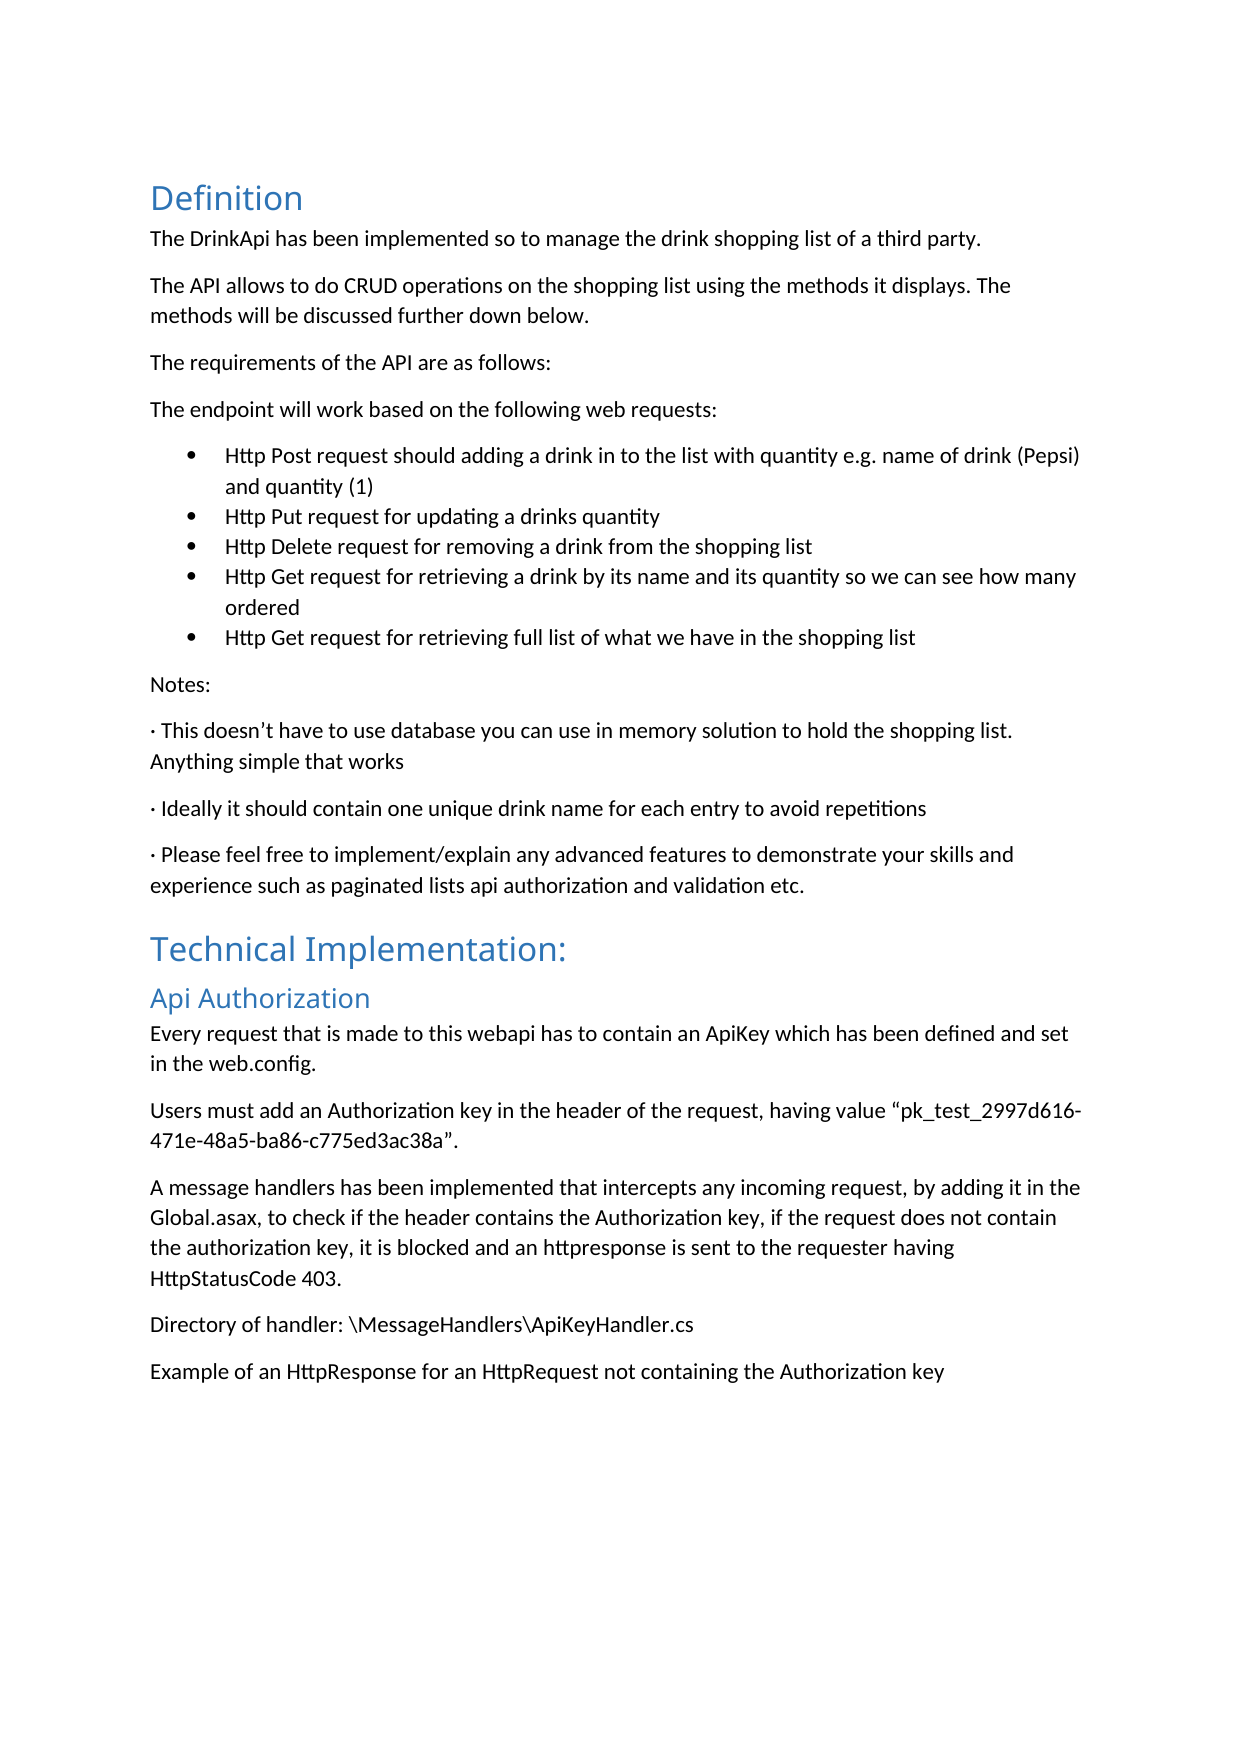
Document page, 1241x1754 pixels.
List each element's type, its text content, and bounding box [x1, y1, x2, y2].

text The requirements of the API are as follows: [150, 348, 1090, 376]
text · Please feel free to implement/explain any advanced features to demonstrate your skills and experience such as paginated lists api authorization and validation etc. [150, 841, 1090, 899]
text The API allows to do CRUD operations on the shopping list using the methods it displays. The methods will be discussed further down below. [150, 271, 1090, 329]
text Every request that is made to this webapi has to contain an ApiKey which has been defined and set in the web.config. [150, 1019, 1090, 1077]
text Notes: [150, 670, 1090, 698]
subtitle Definition [150, 175, 1090, 220]
text Directory of handler: \MessageHandlers\ApiKeyHandler.cs [150, 1311, 1090, 1339]
text Users must add an Authorization key in the header of the request, having value “pk_test_2997d616-471e-48a5-ba86-c775ed3ac38a”. [150, 1096, 1090, 1154]
subtitle Technical Implementation: [150, 926, 1090, 971]
list Http Get request for retrieving a drink by its name and its quantity so we can see how many ordered [187, 562, 1090, 621]
text The endpoint will work based on the following web requests: [150, 395, 1090, 423]
list Http Post request should adding a drink in to the list with quantity e.g. name of drink (Pepsi) and quantity (1) [187, 442, 1090, 500]
list Http Delete request for removing a drink from the shopping list [187, 532, 1090, 560]
text A message handlers has been implemented that intercepts any incoming request, by adding it in the Global.asax, to check if the header contains the Authorization key, if the request does not contain the authorization key, it is blocked and an httpresponse is sent to the requester having HttpStatusCode 403. [150, 1173, 1090, 1292]
text The DrinkApi has been implemented so to manage the drink shopping list of a third party. [150, 224, 1090, 252]
text · This doesn’t have to use database you can use in memory solution to hold the shopping list. Anything simple that works [150, 717, 1090, 775]
text Example of an HttpResponse for an HttpRequest not containing the Authorization key [150, 1357, 1090, 1386]
list Http Put request for updating a drinks quantity [187, 502, 1090, 530]
list Http Get request for retrieving full list of what we have in the shopping list [187, 623, 1090, 651]
text · Ideally it should contain one unique drink name for each entry to avoid repetitions [150, 794, 1090, 822]
subtitle Api Authorization [150, 979, 1090, 1016]
